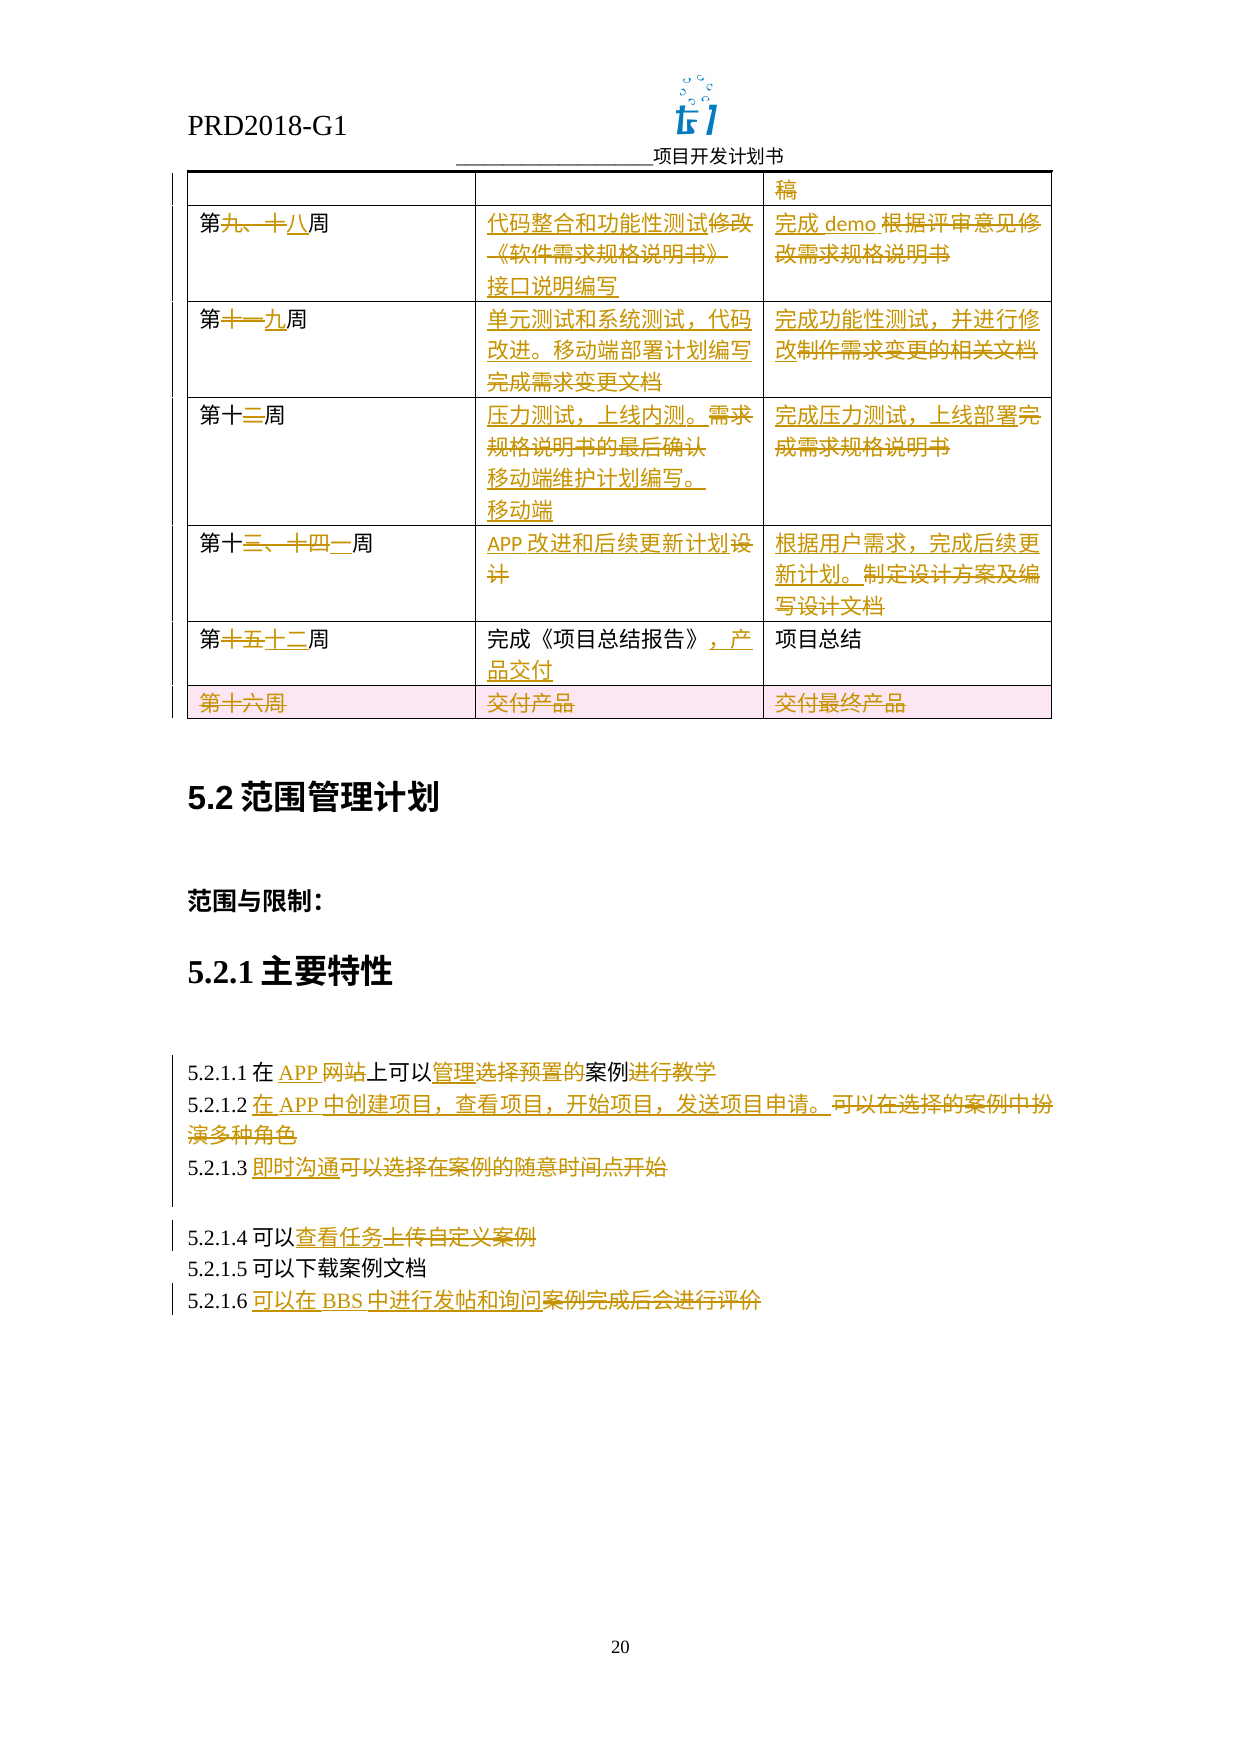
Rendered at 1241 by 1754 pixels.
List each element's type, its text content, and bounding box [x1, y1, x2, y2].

table_cell 第周 [188, 622, 475, 685]
subtitle 5.2范围管理计划 [187, 771, 1053, 819]
table_cell [764, 173, 1051, 205]
table_cell [764, 526, 1051, 621]
table_cell 第十周 [188, 398, 475, 524]
table_cell [764, 398, 1051, 524]
table_cell 第周 [188, 206, 475, 301]
table_cell 第周 [188, 302, 475, 397]
table_cell 第七 [188, 173, 475, 205]
table_cell [476, 398, 763, 524]
table_cell 完成《项目总结报告》 [476, 622, 763, 685]
subtitle 5.2.1主要特性 [187, 945, 1053, 993]
table_cell 项目总结 [764, 622, 1051, 685]
text 范围与限制： [187, 881, 1053, 918]
table_cell 第十周 [188, 526, 475, 621]
picture [675, 75, 718, 135]
table_cell [476, 173, 763, 205]
table_cell [764, 206, 1051, 301]
table_cell [476, 302, 763, 397]
table_cell [764, 302, 1051, 397]
table_cell [476, 206, 763, 301]
table_cell [476, 526, 763, 621]
